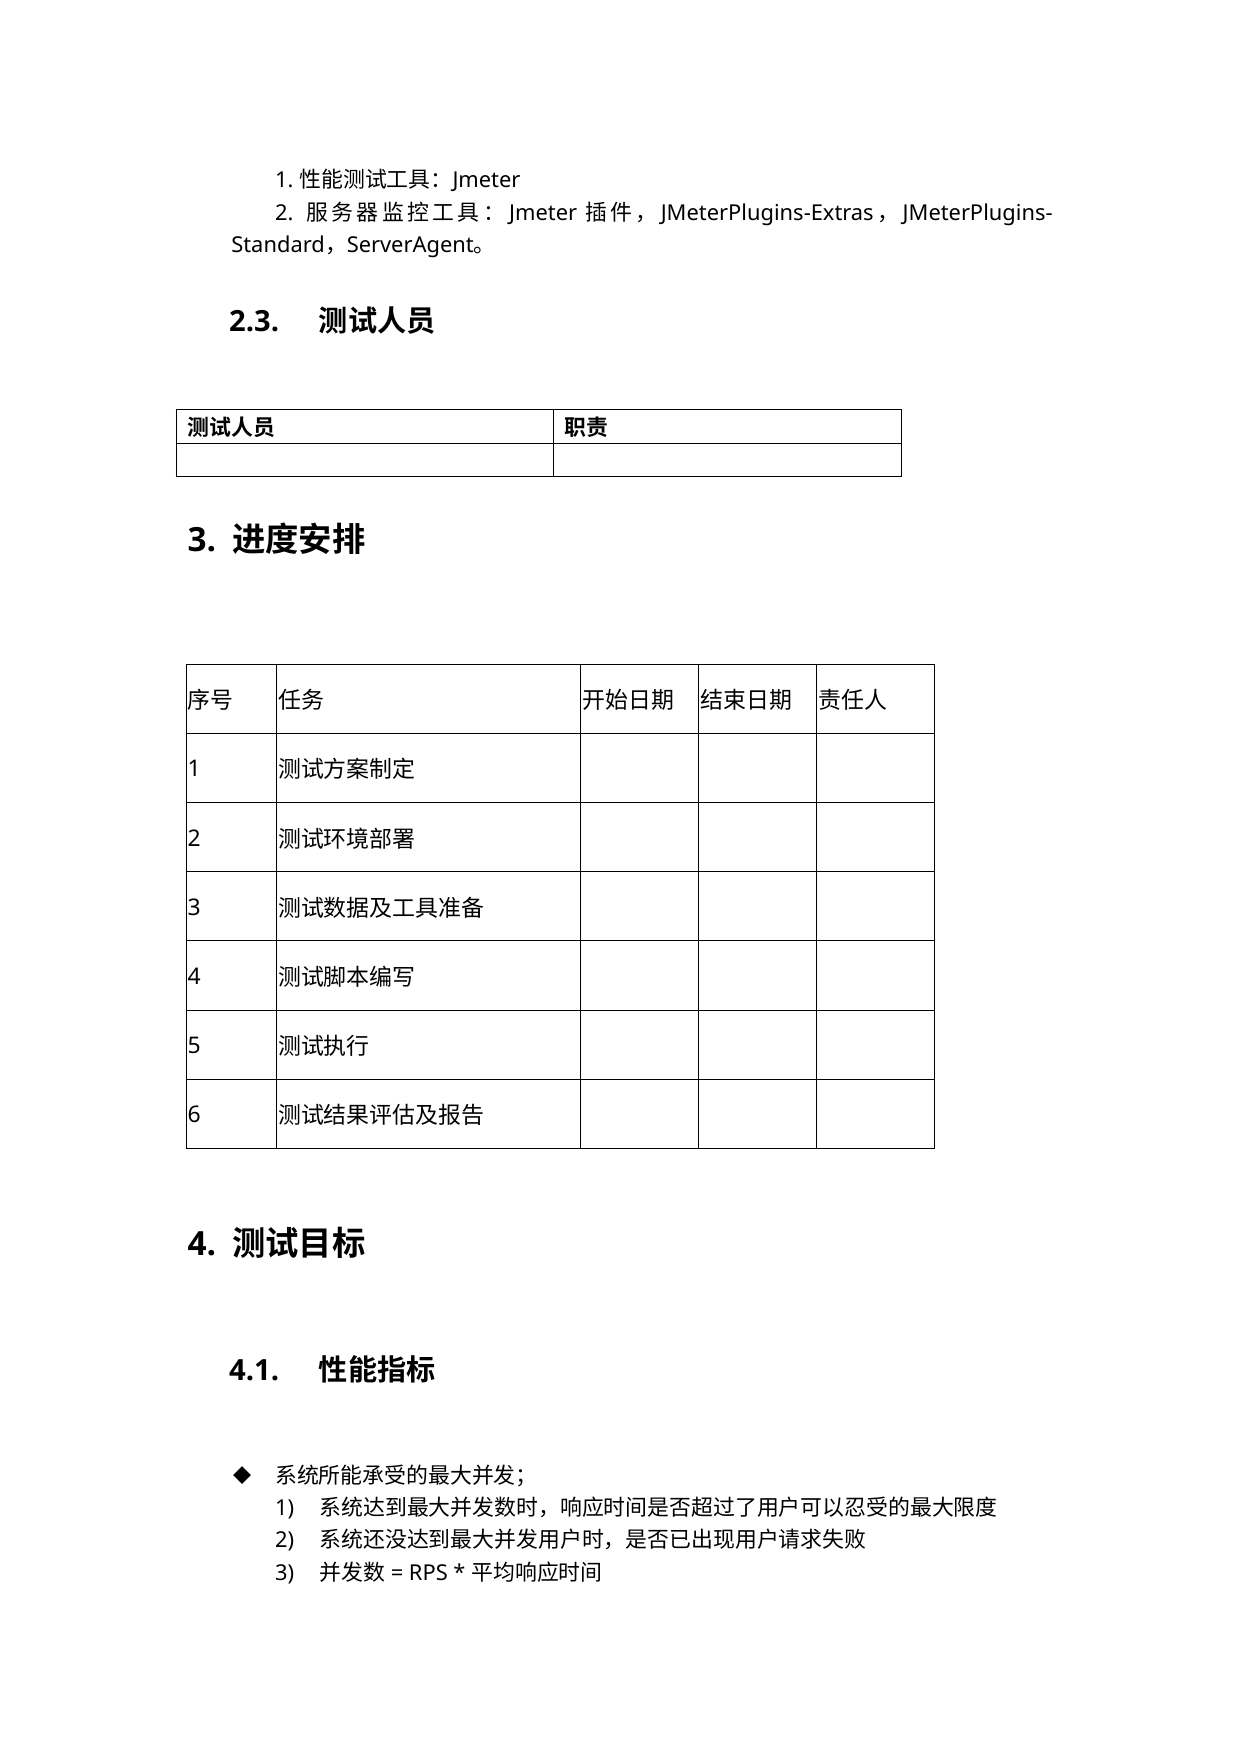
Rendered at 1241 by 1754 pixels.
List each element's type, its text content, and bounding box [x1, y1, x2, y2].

table_cell [817, 1080, 934, 1148]
table_cell 3 [187, 872, 276, 940]
table_cell 6 [187, 1080, 276, 1148]
table_cell [699, 872, 816, 940]
table_header 序号 [187, 665, 276, 733]
table_cell [699, 1011, 816, 1079]
table_cell [817, 941, 934, 1009]
table_cell [699, 941, 816, 1009]
table_cell 测试方案制定 [277, 734, 580, 802]
table_header 责任人 [817, 665, 934, 733]
table_cell 测试结果评估及报告 [277, 1080, 580, 1148]
subtitle 进度安排 [187, 504, 1053, 569]
list 并发数 = RPS * 平均响应时间 [275, 1556, 1053, 1588]
table_cell [581, 1080, 698, 1148]
list 系统达到最大并发数时，响应时间是否超过了用户可以忍受的最大限度 [275, 1491, 1053, 1523]
table_cell [817, 1011, 934, 1079]
table_cell 4 [187, 941, 276, 1009]
table_cell [581, 1011, 698, 1079]
table_cell 5 [187, 1011, 276, 1079]
table_cell [581, 734, 698, 802]
subtitle 测试目标 [187, 1208, 1053, 1273]
list 服务器监控工具：Jmeter插件，JMeterPlugins-Extras，JMeterPlugins-Standard，ServerAgent。 [231, 194, 1053, 259]
table_header 任务 [277, 665, 580, 733]
list 性能测试工具：Jmeter [231, 162, 1053, 194]
table_cell 测试脚本编写 [277, 941, 580, 1009]
table_cell [177, 444, 553, 476]
table_cell 测试环境部署 [277, 803, 580, 871]
table_cell [581, 803, 698, 871]
table_cell [581, 941, 698, 1009]
subtitle 测试人员 [229, 287, 1053, 352]
table_cell [699, 1080, 816, 1148]
table_header 结束日期 [699, 665, 816, 733]
table_header 开始日期 [581, 665, 698, 733]
table_cell 测试执行 [277, 1011, 580, 1079]
table_cell [817, 734, 934, 802]
subtitle 性能指标 [229, 1335, 1053, 1400]
table_cell [817, 803, 934, 871]
table_cell 1 [187, 734, 276, 802]
table_header 职责 [554, 410, 901, 443]
list 系统还没达到最大并发用户时，是否已出现用户请求失败 [275, 1523, 1053, 1556]
table_cell [817, 872, 934, 940]
list 系统所能承受的最大并发； [231, 1458, 1053, 1491]
table_cell [699, 734, 816, 802]
table_cell [699, 803, 816, 871]
table_cell [581, 872, 698, 940]
table_header 测试人员 [177, 410, 553, 443]
table_cell [554, 444, 901, 476]
table_cell 测试数据及工具准备 [277, 872, 580, 940]
table_cell 2 [187, 803, 276, 871]
